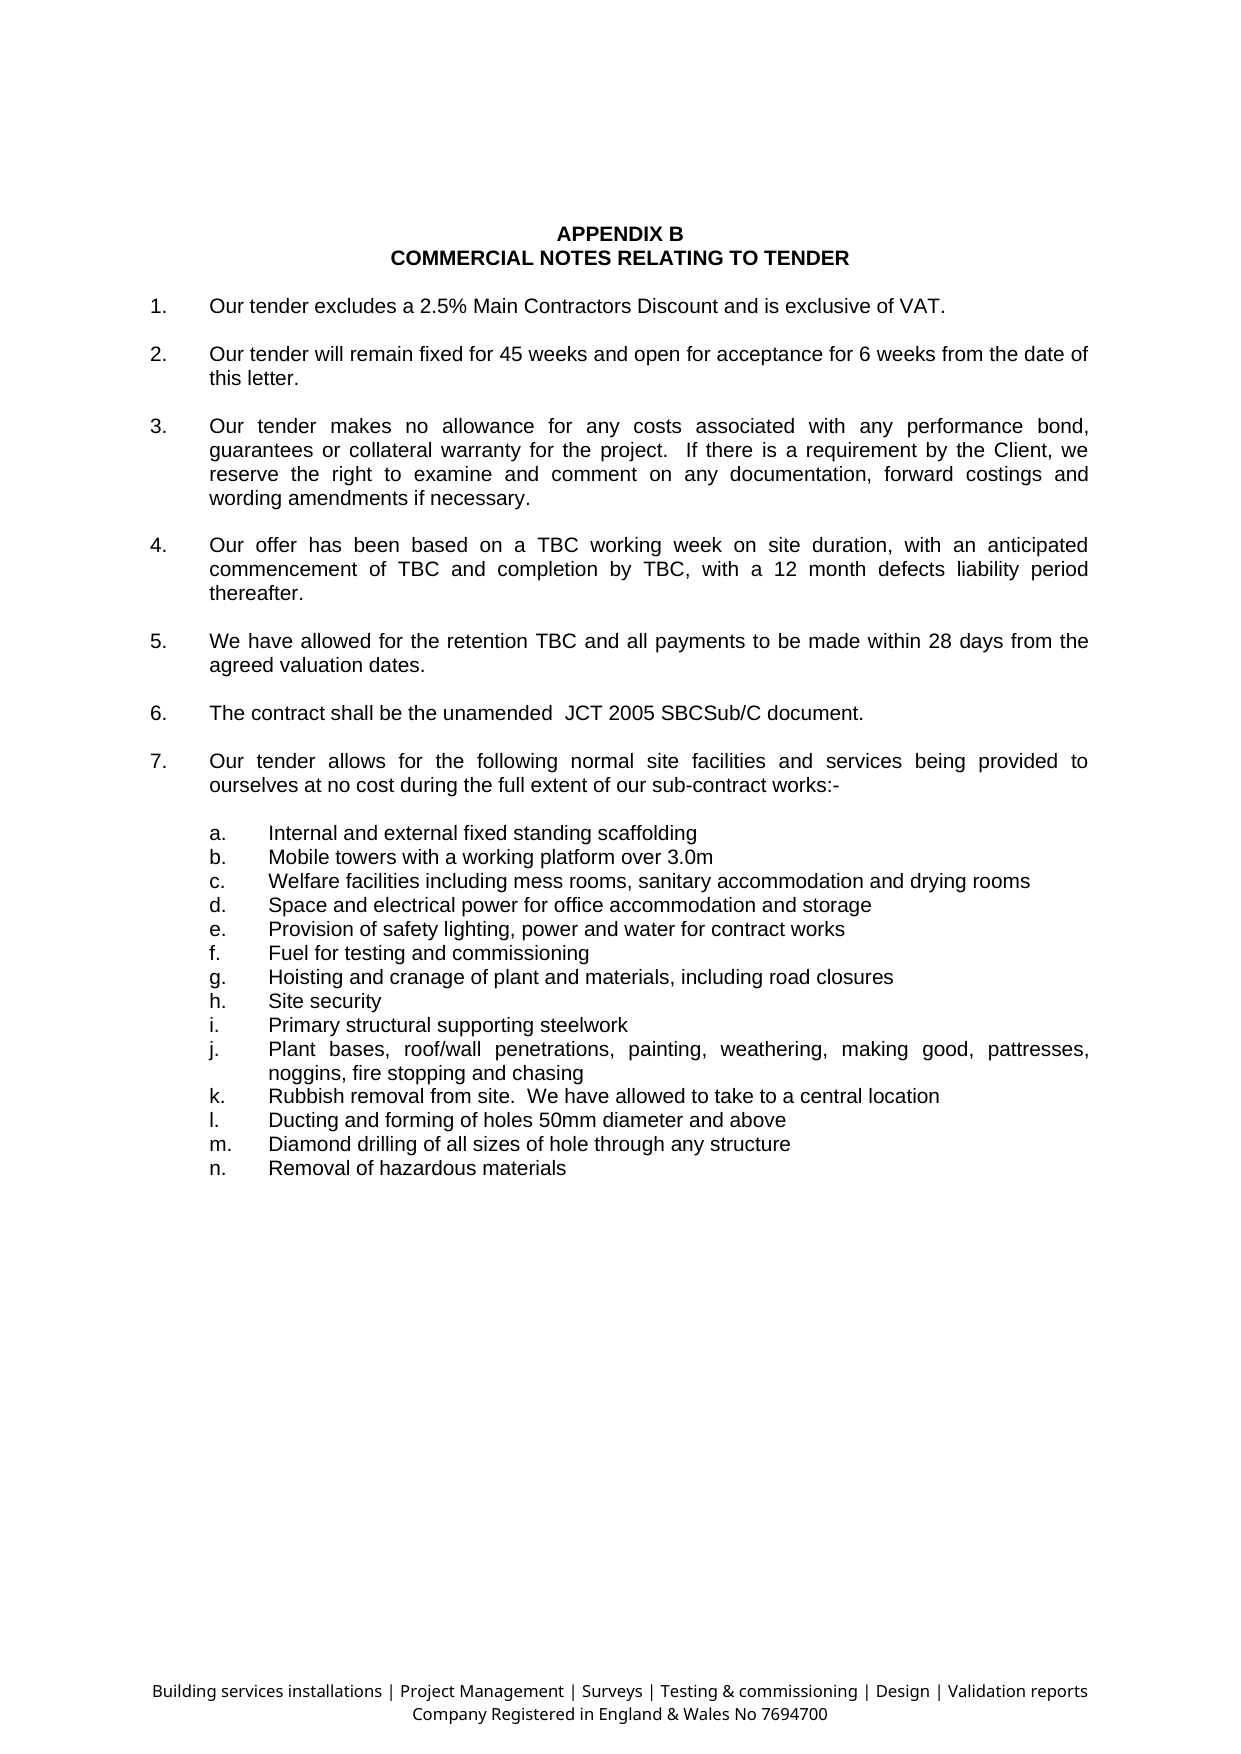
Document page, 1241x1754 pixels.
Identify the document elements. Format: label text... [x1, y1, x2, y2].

list Our tender allows for the following normal site facilities and services being provided to ourselves at no cost during the full extent of our sub-contract works:- [150, 749, 1090, 797]
list Our tender will remain fixed for 45 weeks and open for acceptance for 6 weeks from the date of this letter. [150, 342, 1090, 389]
list We have allowed for the retention TBC and all payments to be made within 28 days from the agreed valuation dates. [150, 629, 1090, 677]
list The contract shall be the unamended JCT 2005 SBCSub/C document. [150, 701, 1090, 725]
list Our offer has been based on a TBC working week on site duration, with an anticipated commencement of TBC and completion by TBC, with a 12 month defects liability period thereafter. [150, 533, 1090, 605]
list Space and electrical power for office accommodation and storage [209, 893, 1090, 917]
list Removal of hazardous materials [209, 1156, 1090, 1180]
list Internal and external fixed standing scaffolding [209, 821, 1090, 845]
list Hoisting and cranage of plant and materials, including road closures [209, 964, 1090, 988]
list Diamond drilling of all sizes of hole through any structure [209, 1132, 1090, 1156]
list Welfare facilities including mess rooms, sanitary accommodation and drying rooms [209, 869, 1090, 893]
list Rubbish removal from site. We have allowed to take to a central location [209, 1084, 1090, 1108]
list Ducting and forming of holes 50mm diameter and above [209, 1108, 1090, 1132]
text COMMERCIAL NOTES RELATING TO TENDER [150, 246, 1090, 270]
list Plant bases, roof/wall penetrations, painting, weathering, making good, pattresses, noggins, fire stopping and chasing [209, 1036, 1090, 1084]
list Mobile towers with a working platform over 3.0m [209, 845, 1090, 869]
text APPENDIX B [150, 222, 1090, 246]
list Provision of safety lighting, power and water for contract works [209, 917, 1090, 941]
list Primary structural supporting steelwork [209, 1012, 1090, 1036]
list Our tender makes no allowance for any costs associated with any performance bond, guarantees or collateral warranty for the project. If there is a requirement by the Client, we reserve the right to examine and comment on any documentation, forward costings and wording amendments if necessary. [150, 413, 1090, 509]
list Fuel for testing and commissioning [209, 941, 1090, 964]
list Our tender excludes a 2.5% Main Contractors Discount and is exclusive of VAT. [150, 294, 1090, 318]
list Site security [209, 988, 1090, 1012]
